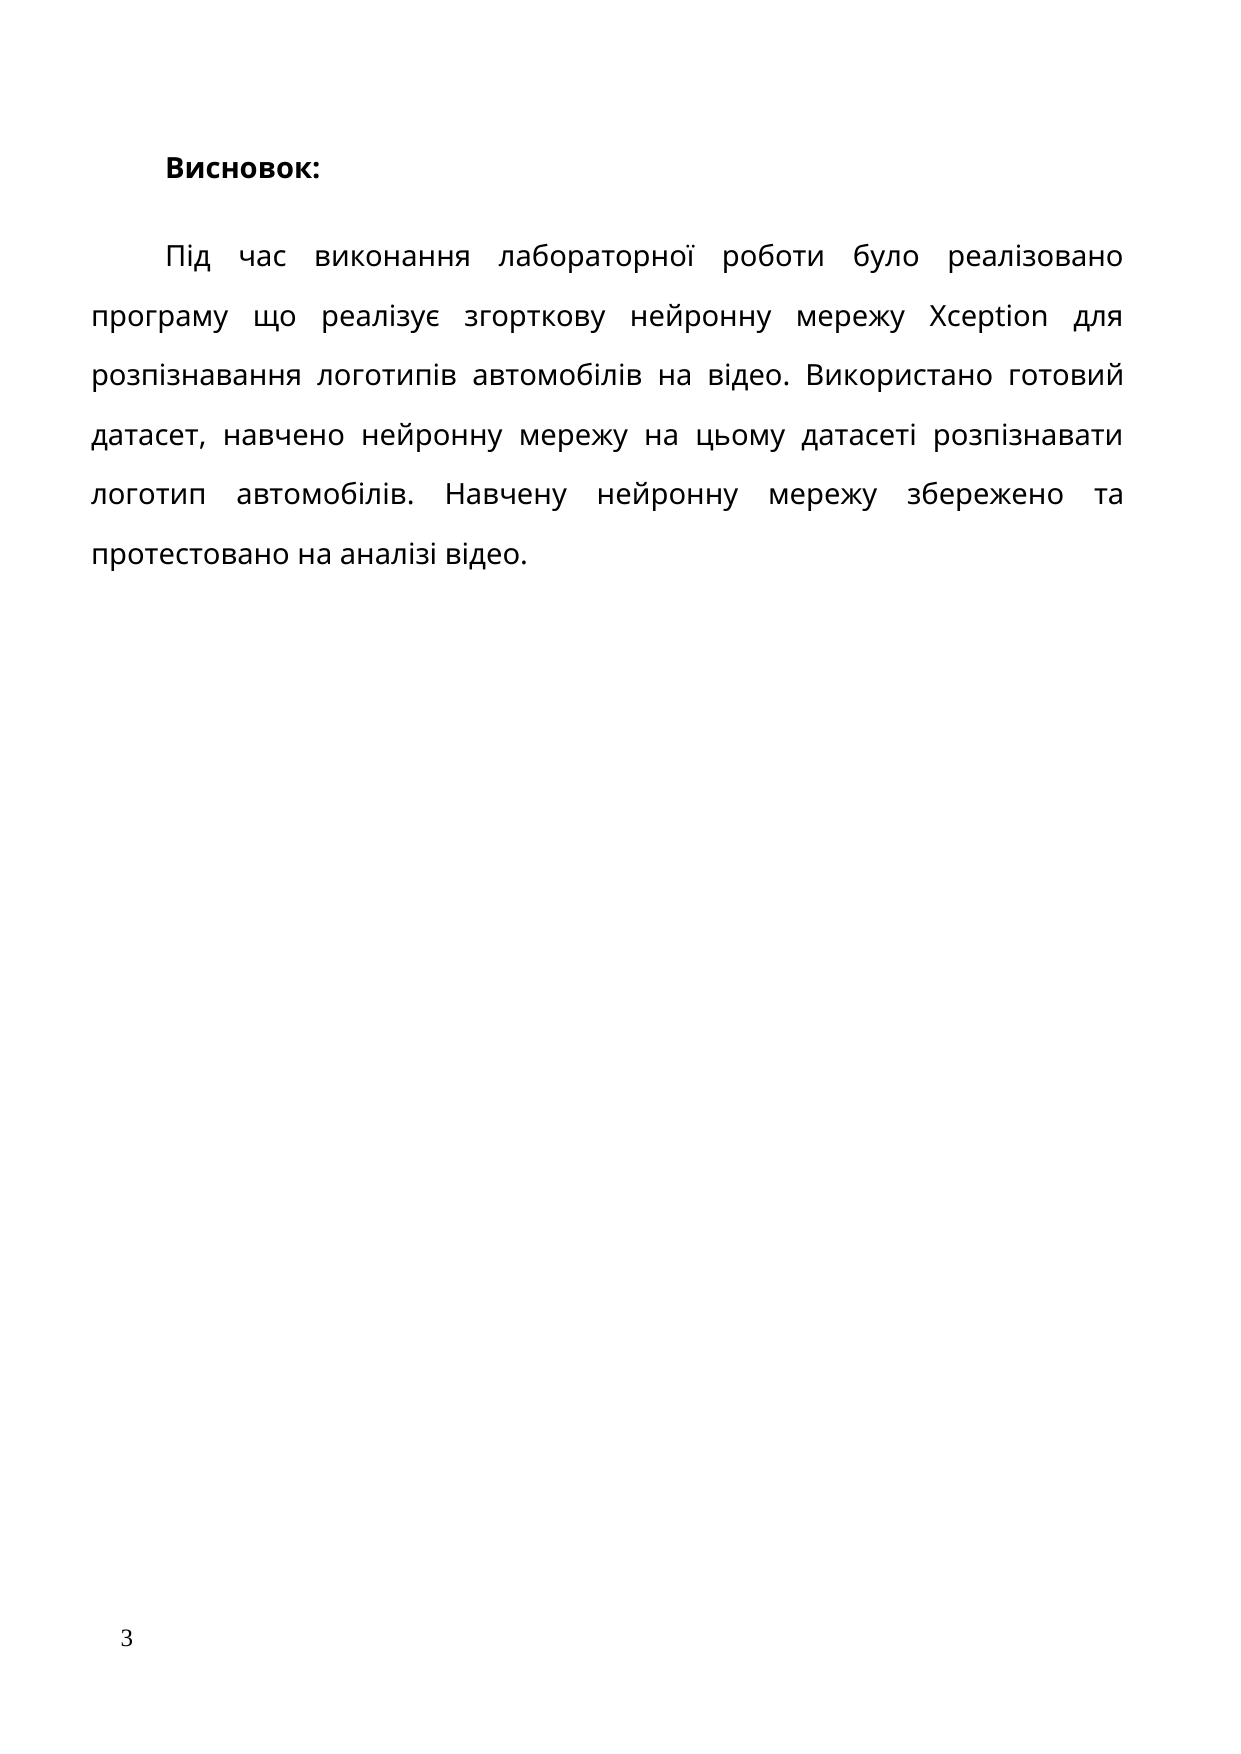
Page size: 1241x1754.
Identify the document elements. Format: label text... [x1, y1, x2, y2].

text Висновок: [91, 147, 1124, 187]
text Під час виконання лабораторної роботи було реалізовано програму що реалізує згорткову нейронну мережу Xception для розпізнавання логотипів автомобілів на відео. Використано готовий датасет, навчено нейронну мережу на цьому датасеті розпізнавати логотип автомобілів. Навчену нейронну мережу збережено та протестовано на аналізі відео. [91, 236, 1124, 573]
